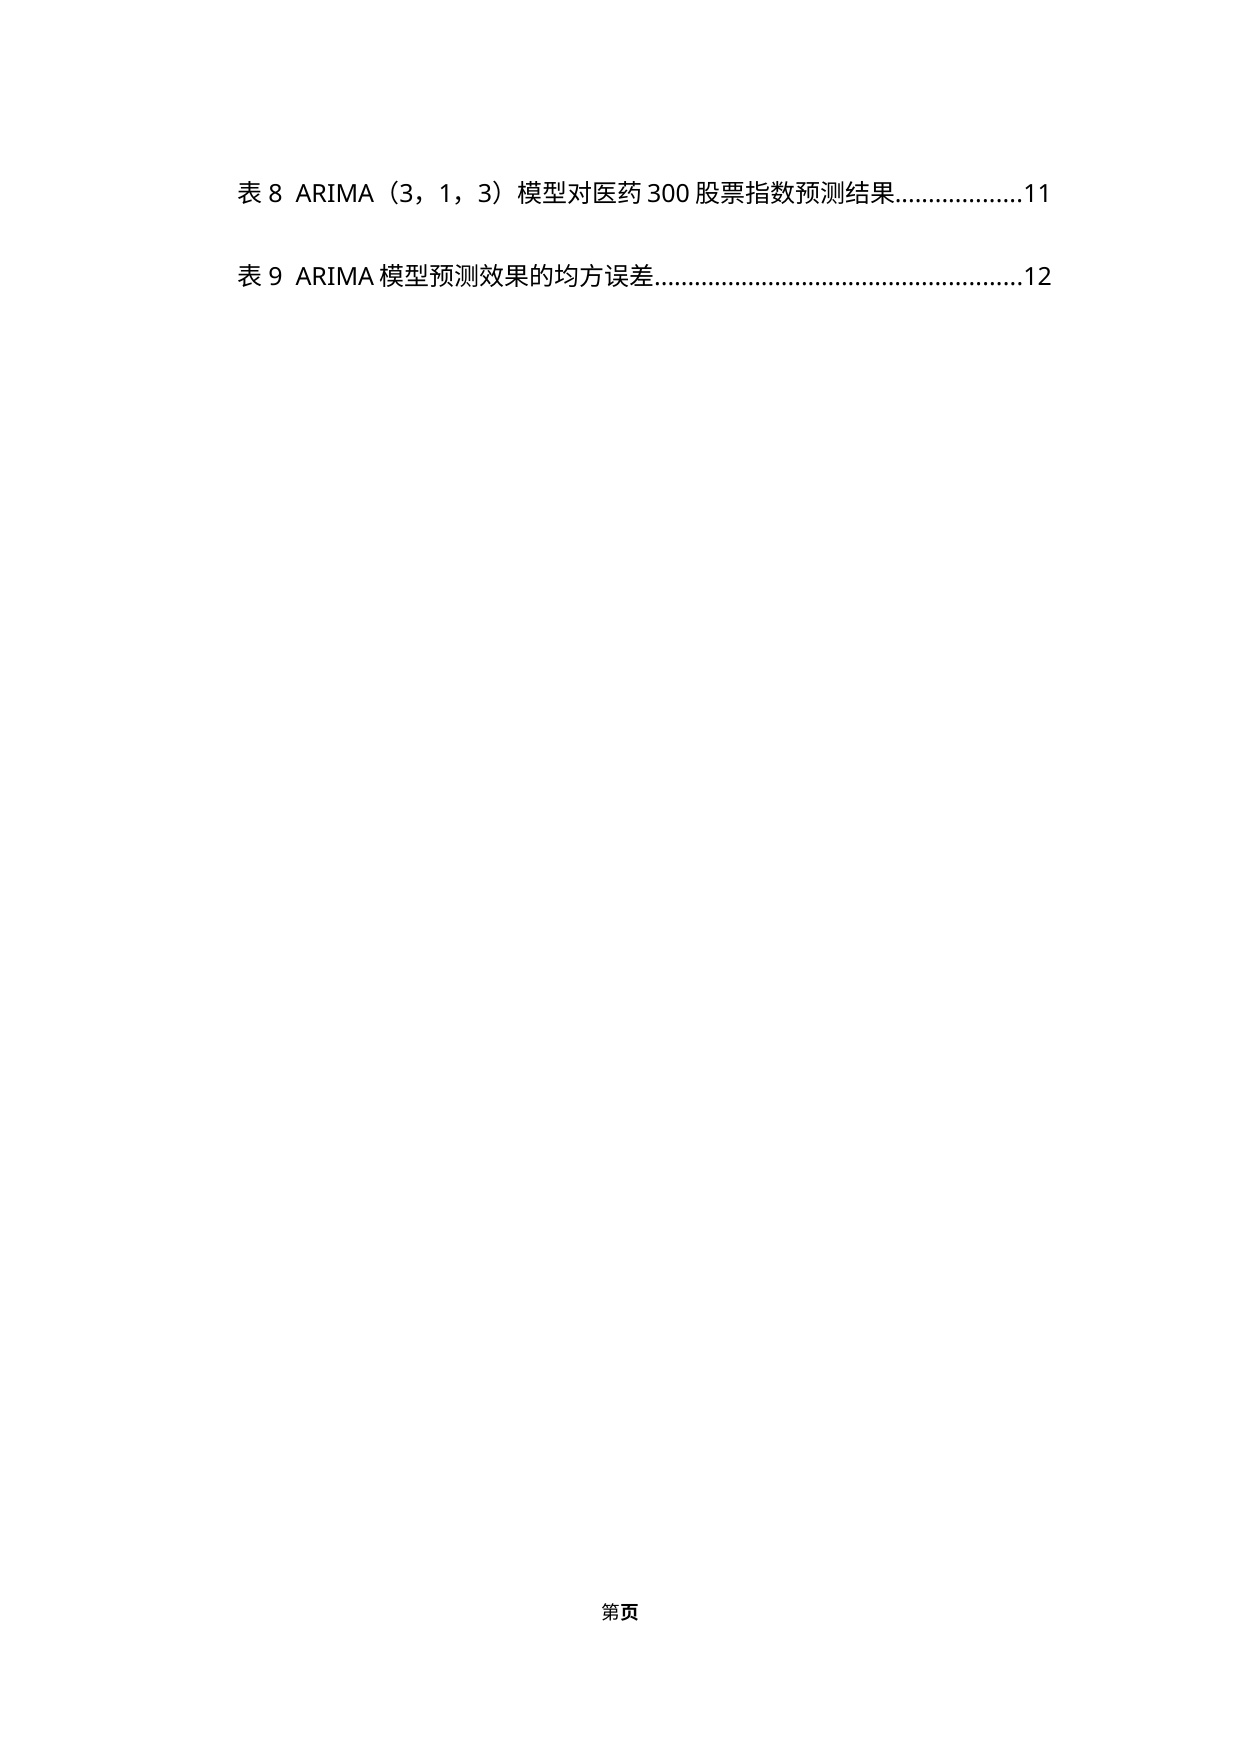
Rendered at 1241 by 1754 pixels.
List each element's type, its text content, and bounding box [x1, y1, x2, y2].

text 表 9 ARIMA模型预测效果的均方误差 12 [237, 242, 1053, 307]
text 表 8 ARIMA（3，1，3）模型对医药300股票指数预测结果 11 [237, 159, 1053, 224]
